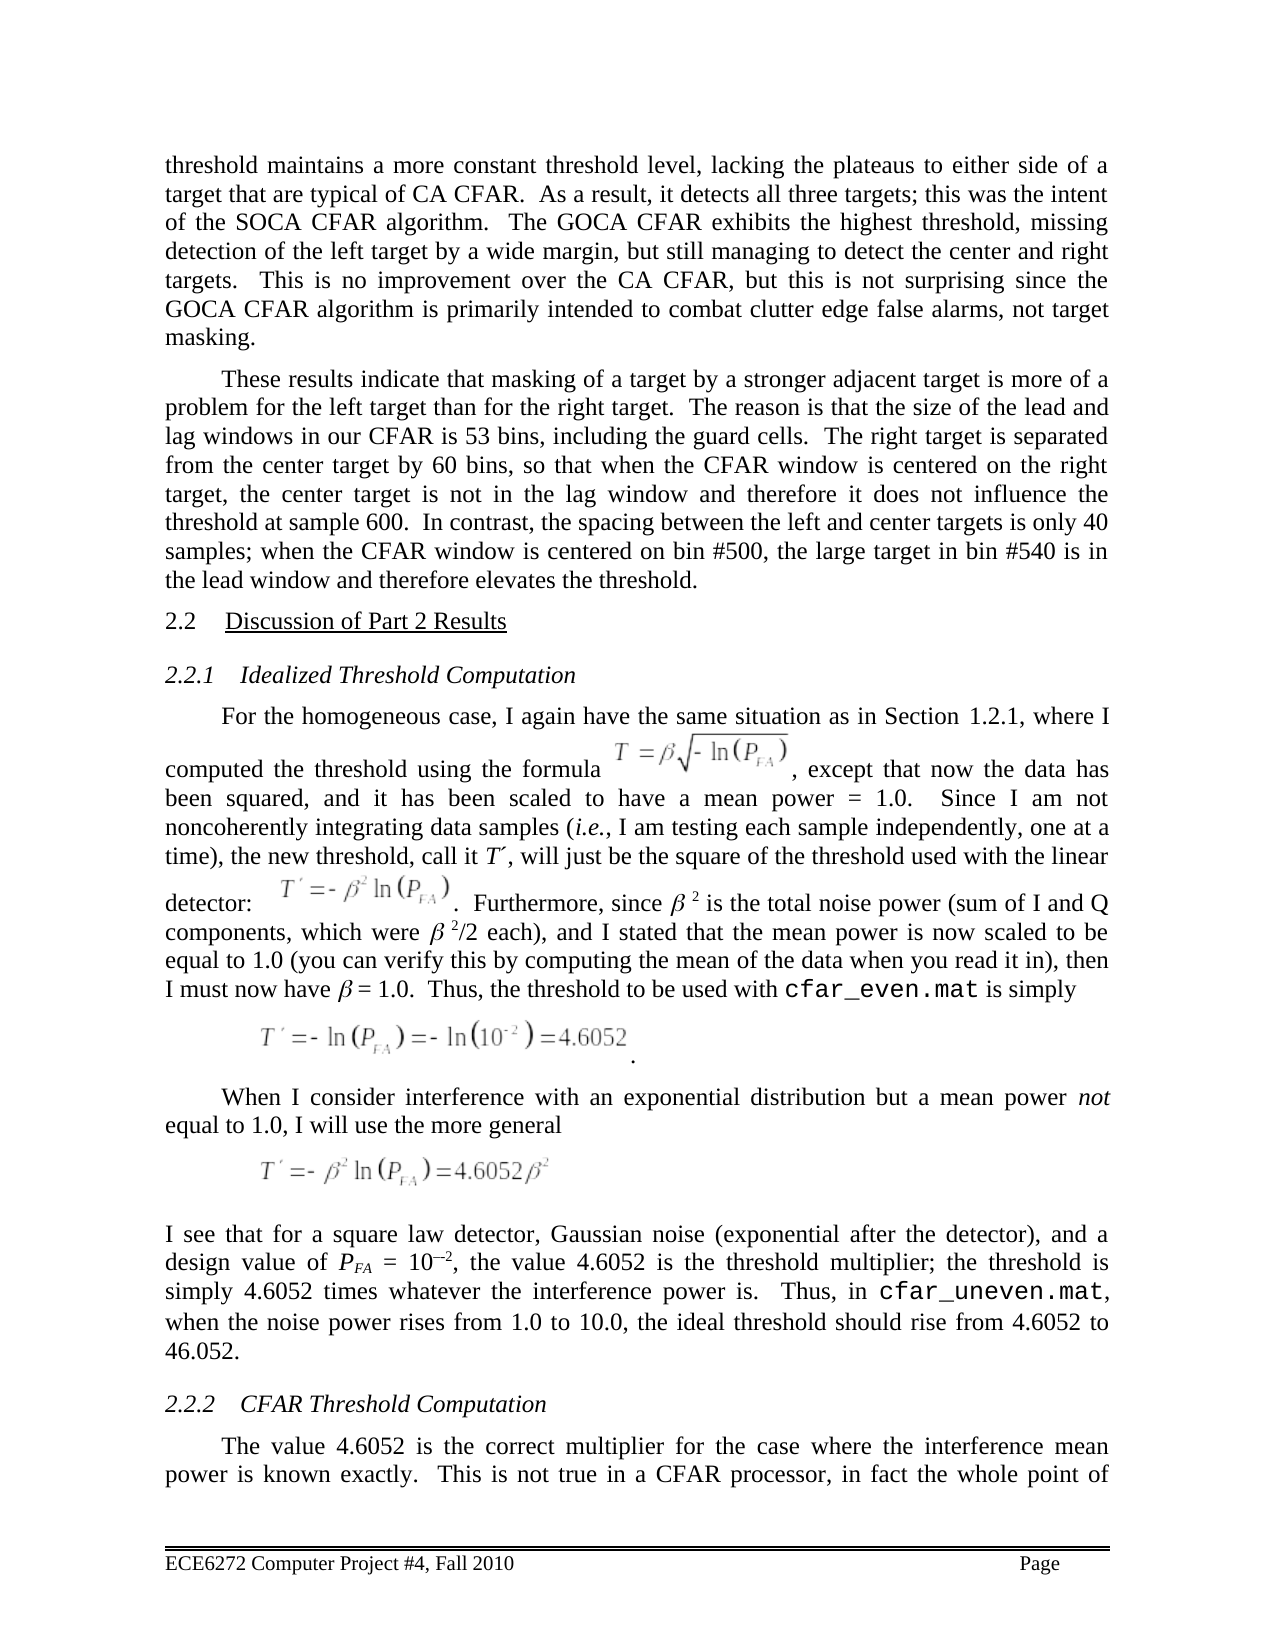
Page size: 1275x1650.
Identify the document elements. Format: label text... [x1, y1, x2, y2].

subtitle CFAR Threshold Computation [165, 1389, 1110, 1418]
subtitle Idealized Threshold Computation [165, 660, 1110, 689]
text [165, 150, 1110, 351]
text When I consider interference with an exponential distribution but a mean power not equal to 1.0, I will use the more general [165, 1082, 1110, 1139]
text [165, 1431, 1110, 1488]
text . [259, 1018, 1110, 1069]
subtitle Discussion of Part 2 Results [165, 606, 1110, 635]
text These results indicate that masking of a target by a stronger adjacent target is more of a problem for the left target than for the right target. The reason is that the size of the lead and lag windows in our CFAR is 53 bins, including the guard cells. The right target is separated from the center target by 60 bins, so that when the CFAR window is centered on the right target, the center target is not in the lag window and therefore it does not influence the threshold at sample 600. In contrast, the spacing between the left and center targets is only 40 samples; when the CFAR window is centered on bin #500, the large target in bin #540 is in the lead window and therefore elevates the threshold. [165, 364, 1110, 594]
text I see that for a square law detector, Gaussian noise (exponential after the detector), and a design value of PFA = 10–-2, the value 4.6052 is the threshold multiplier; the threshold is simply 4.6052 times whatever the interference power is. Thus, in cfar_uneven.mat, when the noise power rises from 1.0 to 10.0, the ideal threshold should rise from 4.6052 to 46.052. [165, 1219, 1110, 1364]
